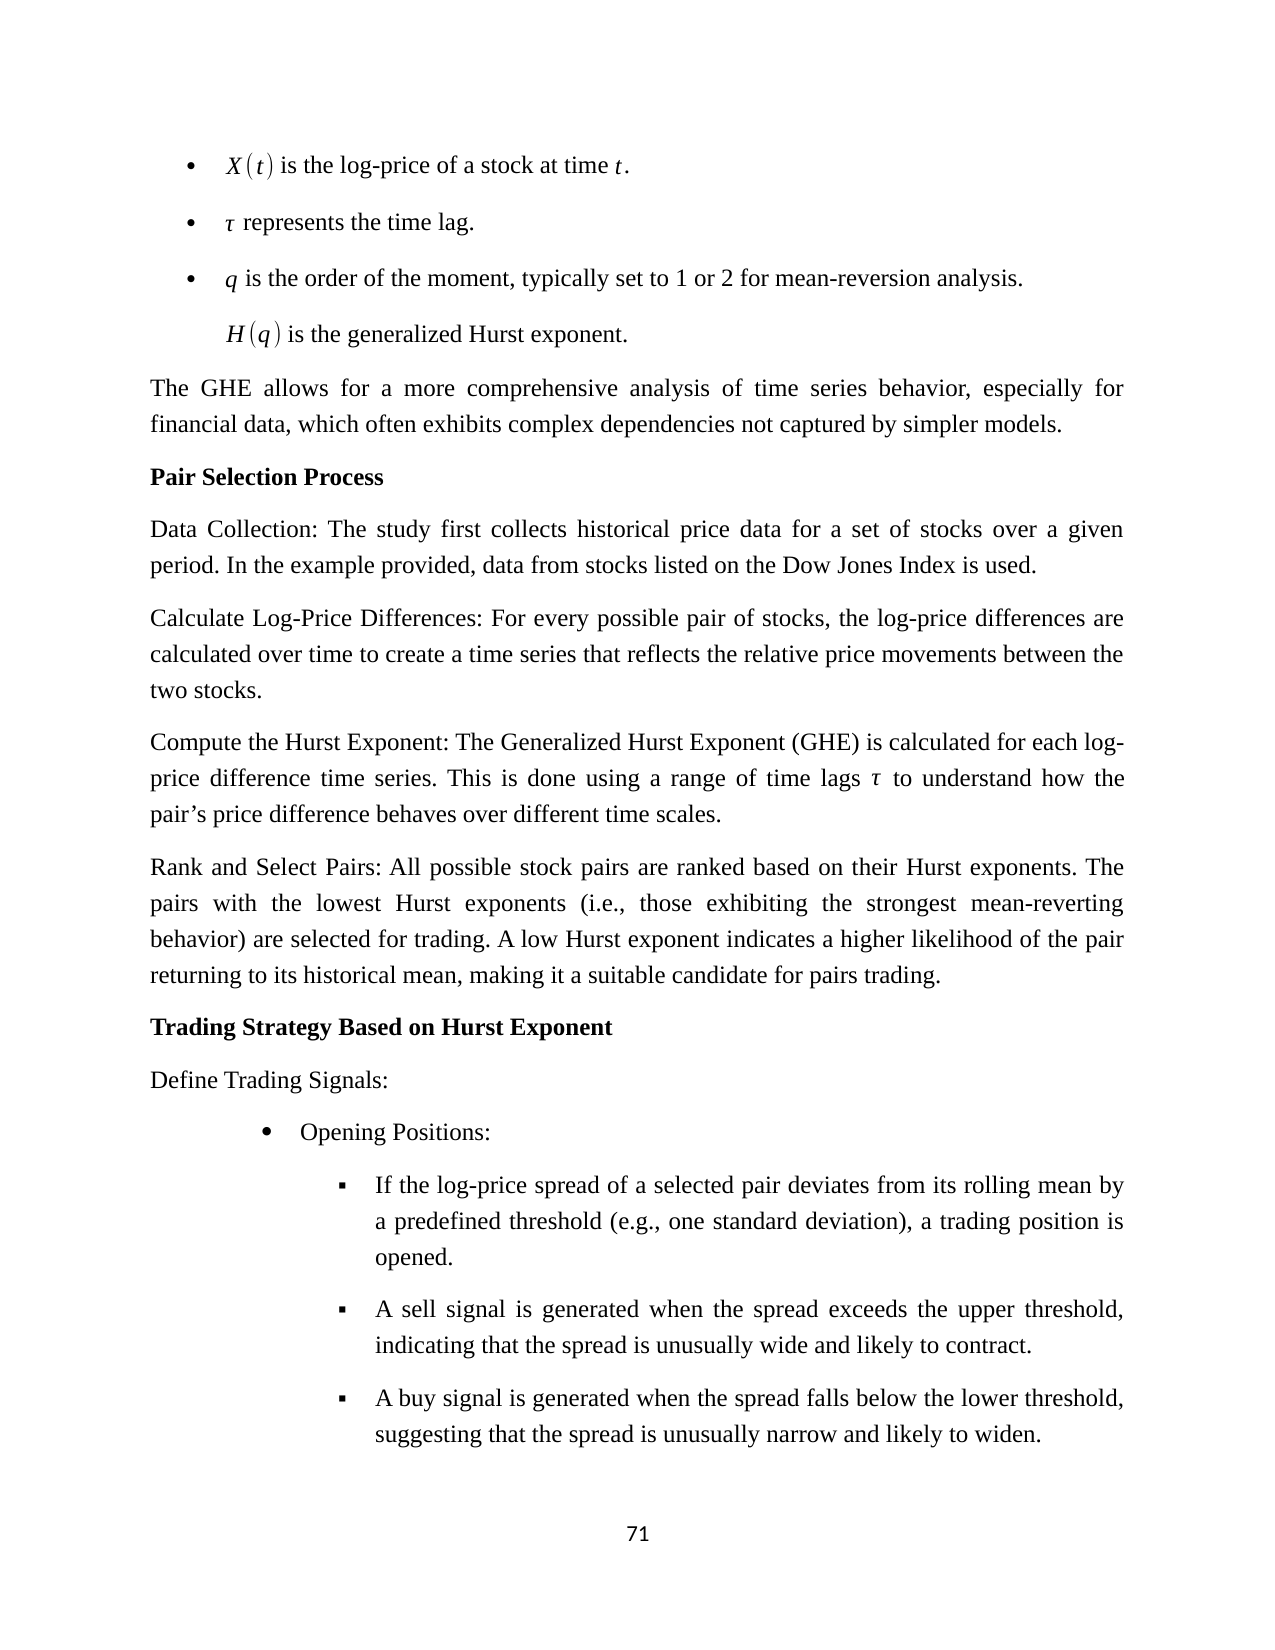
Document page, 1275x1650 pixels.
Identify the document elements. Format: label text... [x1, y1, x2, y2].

list Opening Positions: [262, 1117, 1125, 1146]
list A buy signal is generated when the spread falls below the lower threshold, suggesting that the spread is unusually narrow and likely to widen. [337, 1383, 1125, 1448]
list is the order of the moment, typically set to 1 or 2 for mean-reversion analysis. [187, 263, 1125, 295]
list is the log-price of a stock at time . [187, 150, 1125, 183]
text Calculate Log-Price Differences: For every possible pair of stocks, the log-price differences are calculated over time to create a time series that reflects the relative price movements between the two stocks. [150, 603, 1125, 703]
text The GHE allows for a more comprehensive analysis of time series behavior, especially for financial data, which often exhibits complex dependencies not captured by simpler models. [150, 373, 1125, 438]
list If the log-price spread of a selected pair deviates from its rolling mean by a predefined threshold (e.g., one standard deviation), a trading position is opened. [337, 1170, 1125, 1271]
text Data Collection: The study first collects historical price data for a set of stocks over a given period. In the example provided, data from stocks listed on the Dow Jones Index is used. [150, 514, 1125, 579]
text Compute the Hurst Exponent: The Generalized Hurst Exponent (GHE) is calculated for each log-price difference time series. This is done using a range of time lags to understand how the pair’s price difference behaves over different time scales. [150, 727, 1125, 828]
text Pair Selection Process [150, 462, 1125, 491]
list represents the time lag. [187, 207, 1125, 239]
text Define Trading Signals: [150, 1065, 1125, 1094]
text is the generalized Hurst exponent. [225, 319, 1125, 349]
list A sell signal is generated when the spread exceeds the upper threshold, indicating that the spread is unusually wide and likely to contract. [337, 1294, 1125, 1359]
text Rank and Select Pairs: All possible stock pairs are ranked based on their Hurst exponents. The pairs with the lowest Hurst exponents (i.e., those exhibiting the strongest mean-reverting behavior) are selected for trading. A low Hurst exponent indicates a higher likelihood of the pair returning to its historical mean, making it a suitable candidate for pairs trading. [150, 852, 1125, 988]
text Trading Strategy Based on Hurst Exponent [150, 1012, 1125, 1041]
